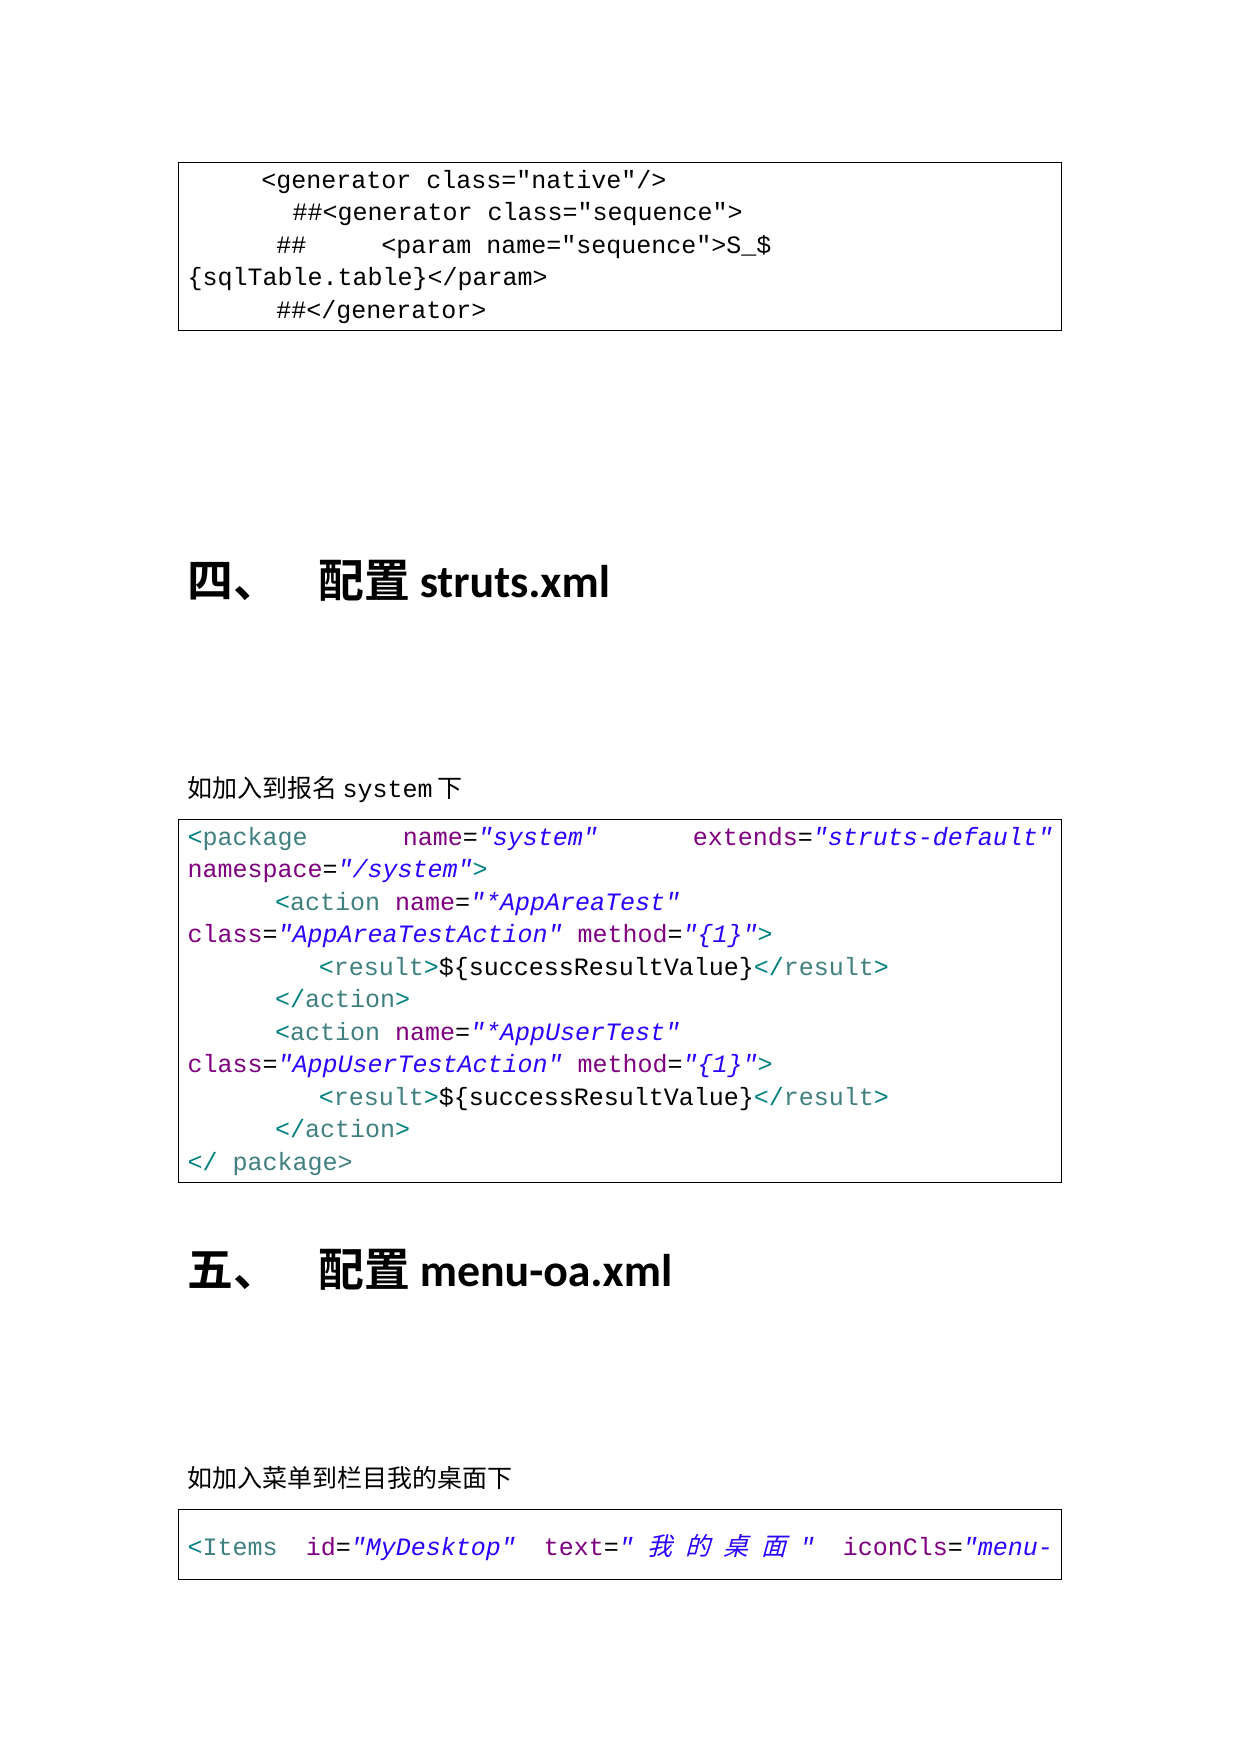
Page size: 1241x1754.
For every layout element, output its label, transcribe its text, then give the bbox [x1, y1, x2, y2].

text <action name="*AppAreaTest" class="AppAreaTestAction" method="{1}"> [187, 887, 1053, 952]
text <package name="system" extends="struts-default" namespace="/system"> [179, 820, 1061, 887]
text 如加入到报名system下 [187, 754, 1053, 819]
text <generator class="native"/> [179, 163, 1061, 198]
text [179, 1510, 1061, 1579]
text <action name="*AppUserTest" class="AppUserTestAction" method="{1}"> [187, 1017, 1053, 1082]
text ##</generator> [179, 292, 1061, 330]
text <result>${successResultValue}</result> [187, 952, 1053, 985]
text </action> [187, 1115, 1053, 1144]
text </ package> [179, 1144, 1061, 1182]
subtitle 配置struts.xml [187, 529, 1053, 626]
text 如加入菜单到栏目我的桌面下 [187, 1444, 1053, 1509]
subtitle 配置menu-oa.xml [187, 1218, 1053, 1316]
text </action> [187, 985, 1053, 1017]
text <result>${successResultValue}</result> [187, 1082, 1053, 1115]
text ##<generator class="sequence"> [187, 198, 1053, 230]
text ## <param name="sequence">S_${sqlTable.table}</param> [187, 230, 1053, 292]
